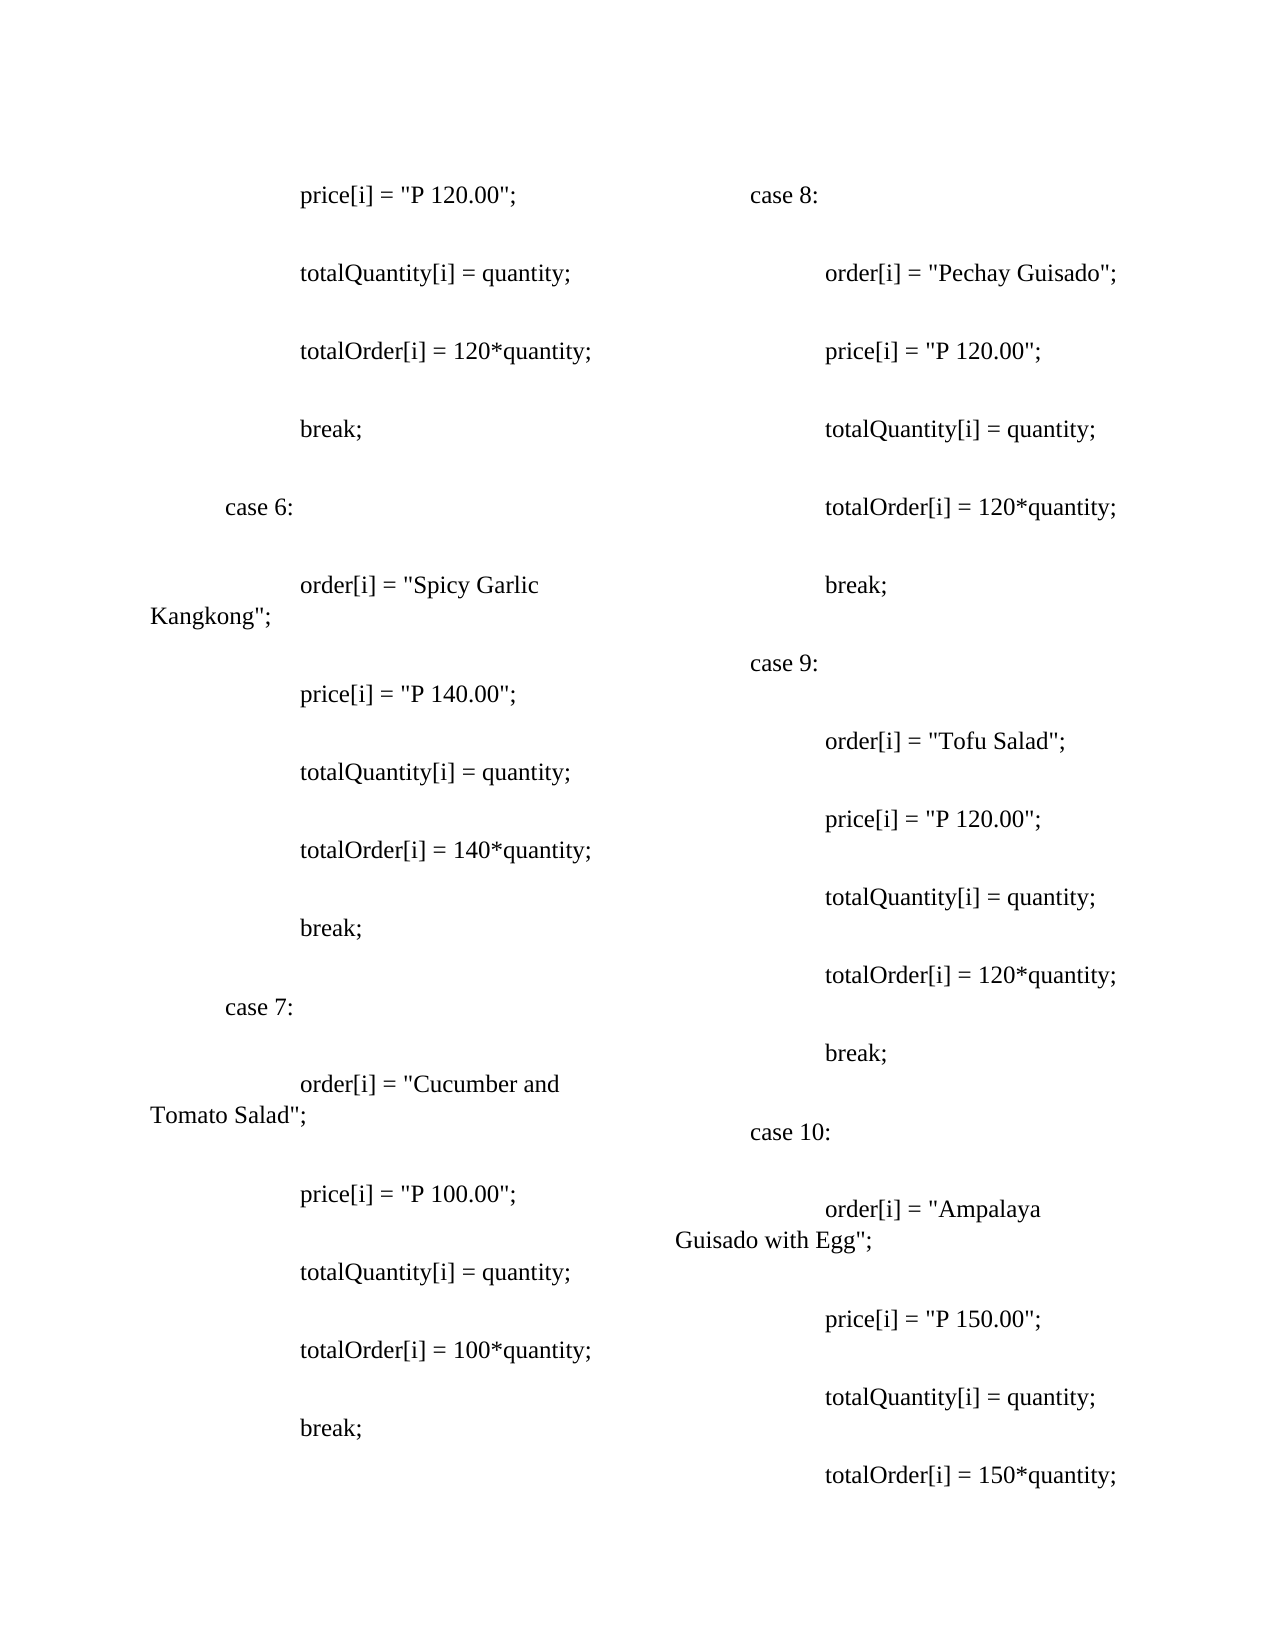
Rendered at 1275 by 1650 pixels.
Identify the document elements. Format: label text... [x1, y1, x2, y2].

text totalOrder[i] = 150*quantity; [675, 1429, 1125, 1488]
text break; [150, 883, 600, 942]
text totalOrder[i] = 120*quantity; [675, 930, 1125, 989]
text totalQuantity[i] = quantity; [150, 228, 600, 287]
text break; [675, 540, 1125, 599]
text price[i] = "P 140.00"; [150, 649, 600, 708]
text totalQuantity[i] = quantity; [675, 384, 1125, 443]
text price[i] = "P 120.00"; [675, 306, 1125, 365]
text totalQuantity[i] = quantity; [150, 1226, 600, 1285]
text order[i] = "Pechay Guisado"; [675, 228, 1125, 287]
text case 6: [150, 462, 600, 521]
text totalQuantity[i] = quantity; [150, 727, 600, 786]
text break; [675, 1008, 1125, 1067]
text order[i] = "Ampalaya Guisado with Egg"; [675, 1164, 1125, 1254]
text totalQuantity[i] = quantity; [675, 1351, 1125, 1410]
text case 7: [150, 961, 600, 1020]
text price[i] = "P 150.00"; [675, 1273, 1125, 1332]
text totalOrder[i] = 120*quantity; [675, 462, 1125, 521]
text totalOrder[i] = 140*quantity; [150, 805, 600, 864]
text totalOrder[i] = 120*quantity; [150, 306, 600, 365]
text case 8: [675, 150, 1125, 209]
text break; [150, 1382, 600, 1441]
text totalQuantity[i] = quantity; [675, 852, 1125, 911]
text price[i] = "P 120.00"; [150, 150, 600, 209]
text totalOrder[i] = 100*quantity; [150, 1304, 600, 1363]
text case 10: [675, 1086, 1125, 1145]
text order[i] = "Spicy Garlic Kangkong"; [150, 540, 600, 630]
text price[i] = "P 120.00"; [675, 774, 1125, 833]
text price[i] = "P 100.00"; [150, 1148, 600, 1207]
text order[i] = "Cucumber and Tomato Salad"; [150, 1039, 600, 1129]
text case 9: [675, 618, 1125, 677]
text break; [150, 384, 600, 443]
text order[i] = "Tofu Salad"; [675, 696, 1125, 755]
